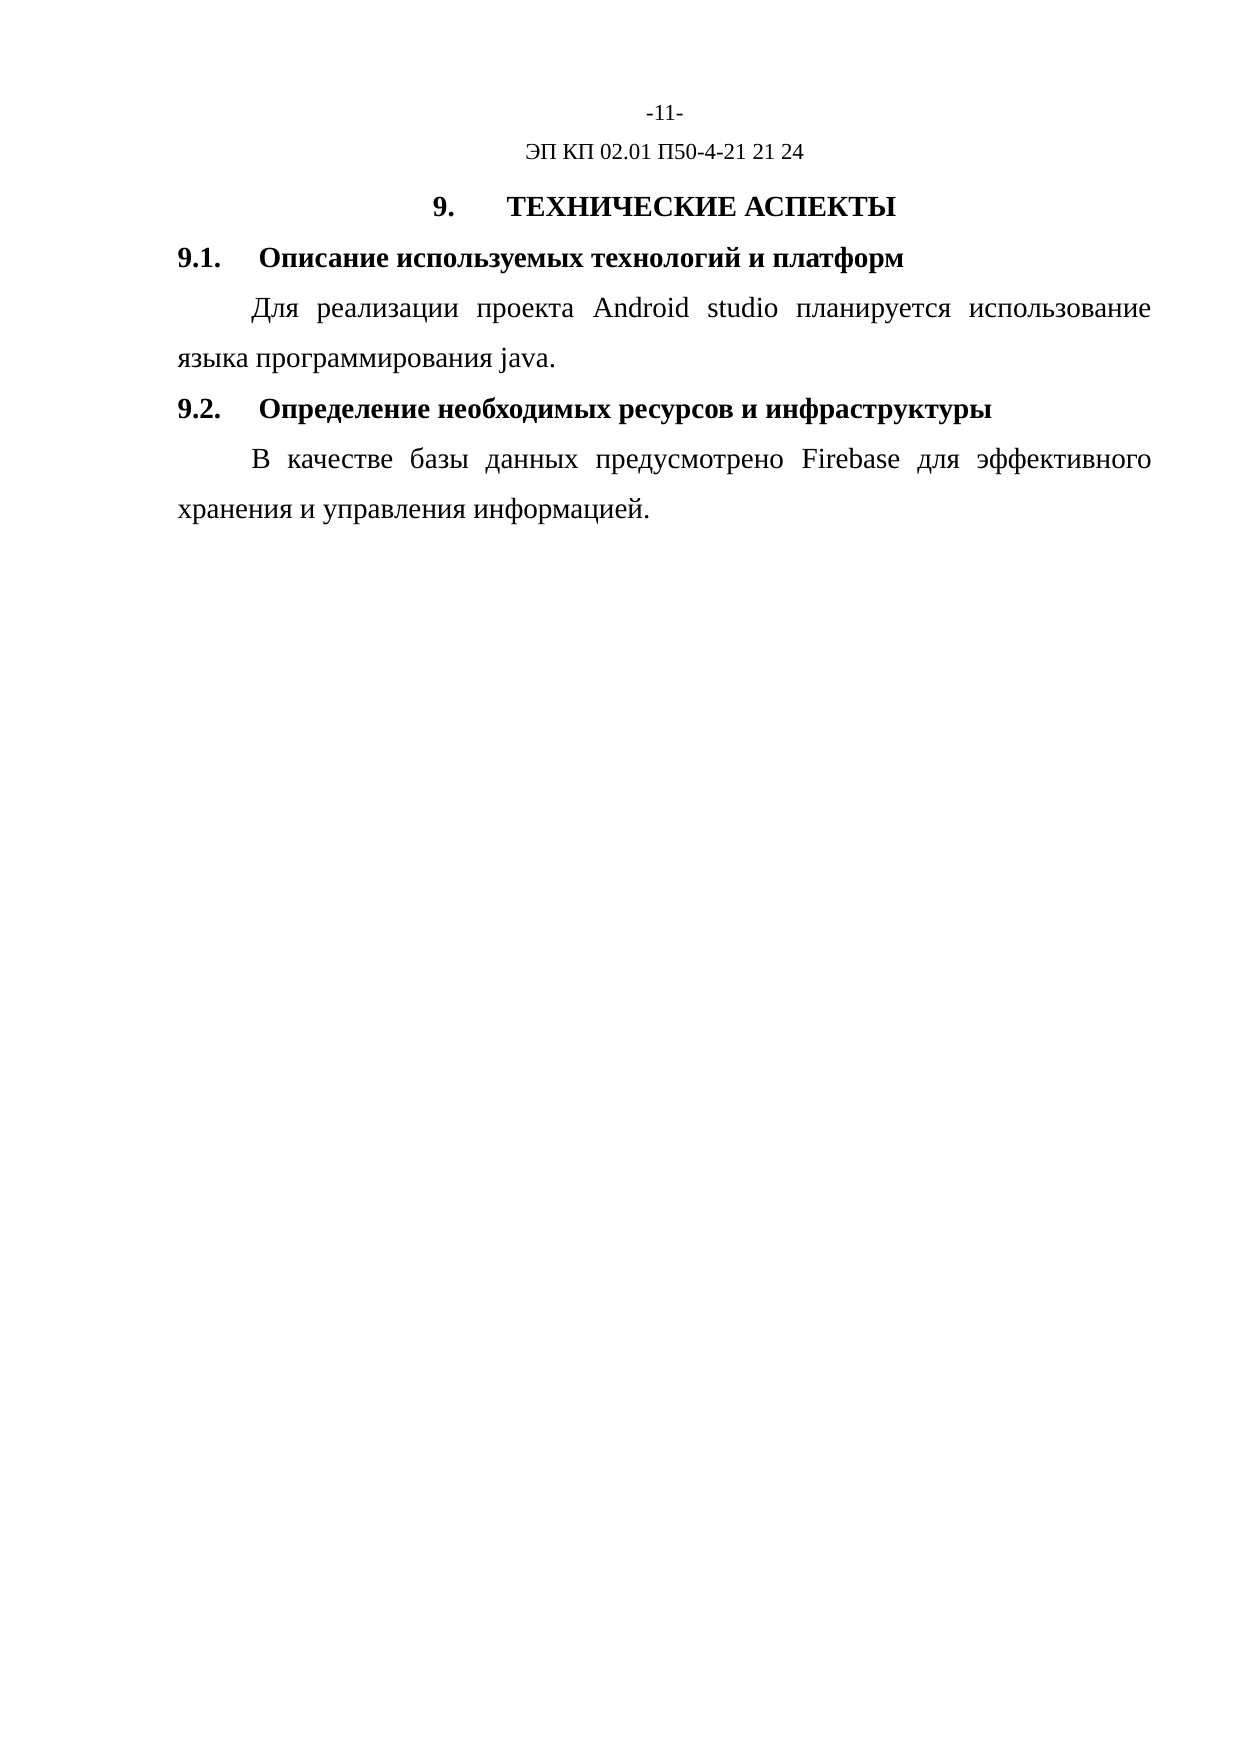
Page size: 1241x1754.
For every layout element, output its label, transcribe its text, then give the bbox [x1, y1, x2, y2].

text Описание используемых технологий и платформ [177, 240, 1152, 273]
text Определение необходимых ресурсов и инфраструктуры [177, 391, 1152, 424]
subtitle Технические аспекты [177, 189, 1152, 223]
list Для реализации проекта Android studio планируется использование языка программирования java. [177, 290, 1152, 374]
list В качестве базы данных предусмотрено Firebase для эффективного хранения и управления информацией. [177, 441, 1152, 525]
